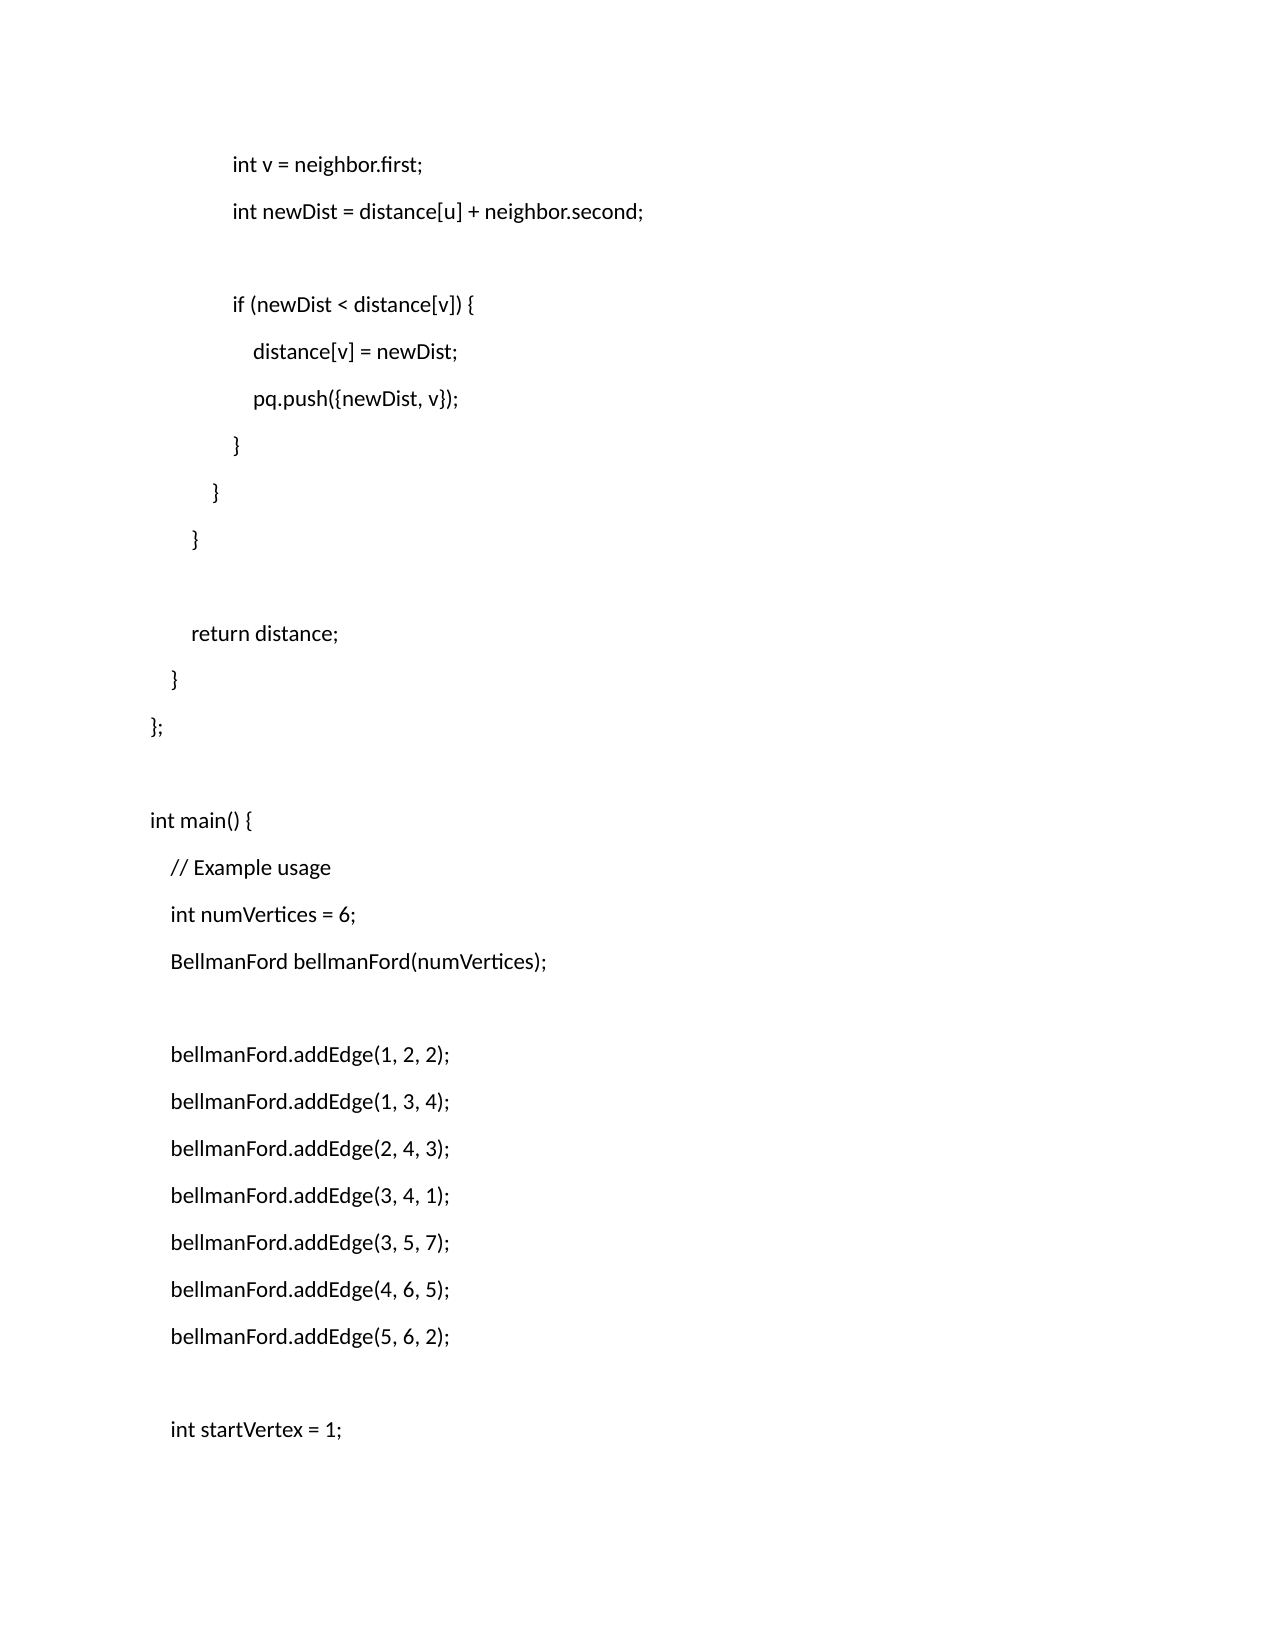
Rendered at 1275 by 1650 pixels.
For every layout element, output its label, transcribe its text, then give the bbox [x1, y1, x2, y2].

text } [150, 666, 1125, 694]
text BellmanFord bellmanFord(numVertices); [150, 947, 1125, 975]
text } [150, 431, 1125, 459]
text int newDist = distance[u] + neighbor.second; [150, 197, 1125, 225]
text bellmanFord.addEdge(1, 3, 4); [150, 1087, 1125, 1116]
text distance[v] = newDist; [150, 337, 1125, 366]
text } [150, 478, 1125, 506]
text // Example usage [150, 853, 1125, 881]
text int startVertex = 1; [150, 1416, 1125, 1444]
text int main() { [150, 806, 1125, 834]
text bellmanFord.addEdge(1, 2, 2); [150, 1041, 1125, 1069]
text int numVertices = 6; [150, 900, 1125, 928]
text bellmanFord.addEdge(5, 6, 2); [150, 1322, 1125, 1350]
text bellmanFord.addEdge(3, 5, 7); [150, 1228, 1125, 1256]
text bellmanFord.addEdge(3, 4, 1); [150, 1181, 1125, 1209]
text }; [150, 712, 1125, 741]
text bellmanFord.addEdge(4, 6, 5); [150, 1275, 1125, 1303]
text bellmanFord.addEdge(2, 4, 3); [150, 1134, 1125, 1162]
text } [150, 525, 1125, 553]
text if (newDist < distance[v]) { [150, 291, 1125, 319]
text return distance; [150, 619, 1125, 647]
text pq.push({newDist, v}); [150, 384, 1125, 412]
text int v = neighbor.first; [150, 150, 1125, 178]
